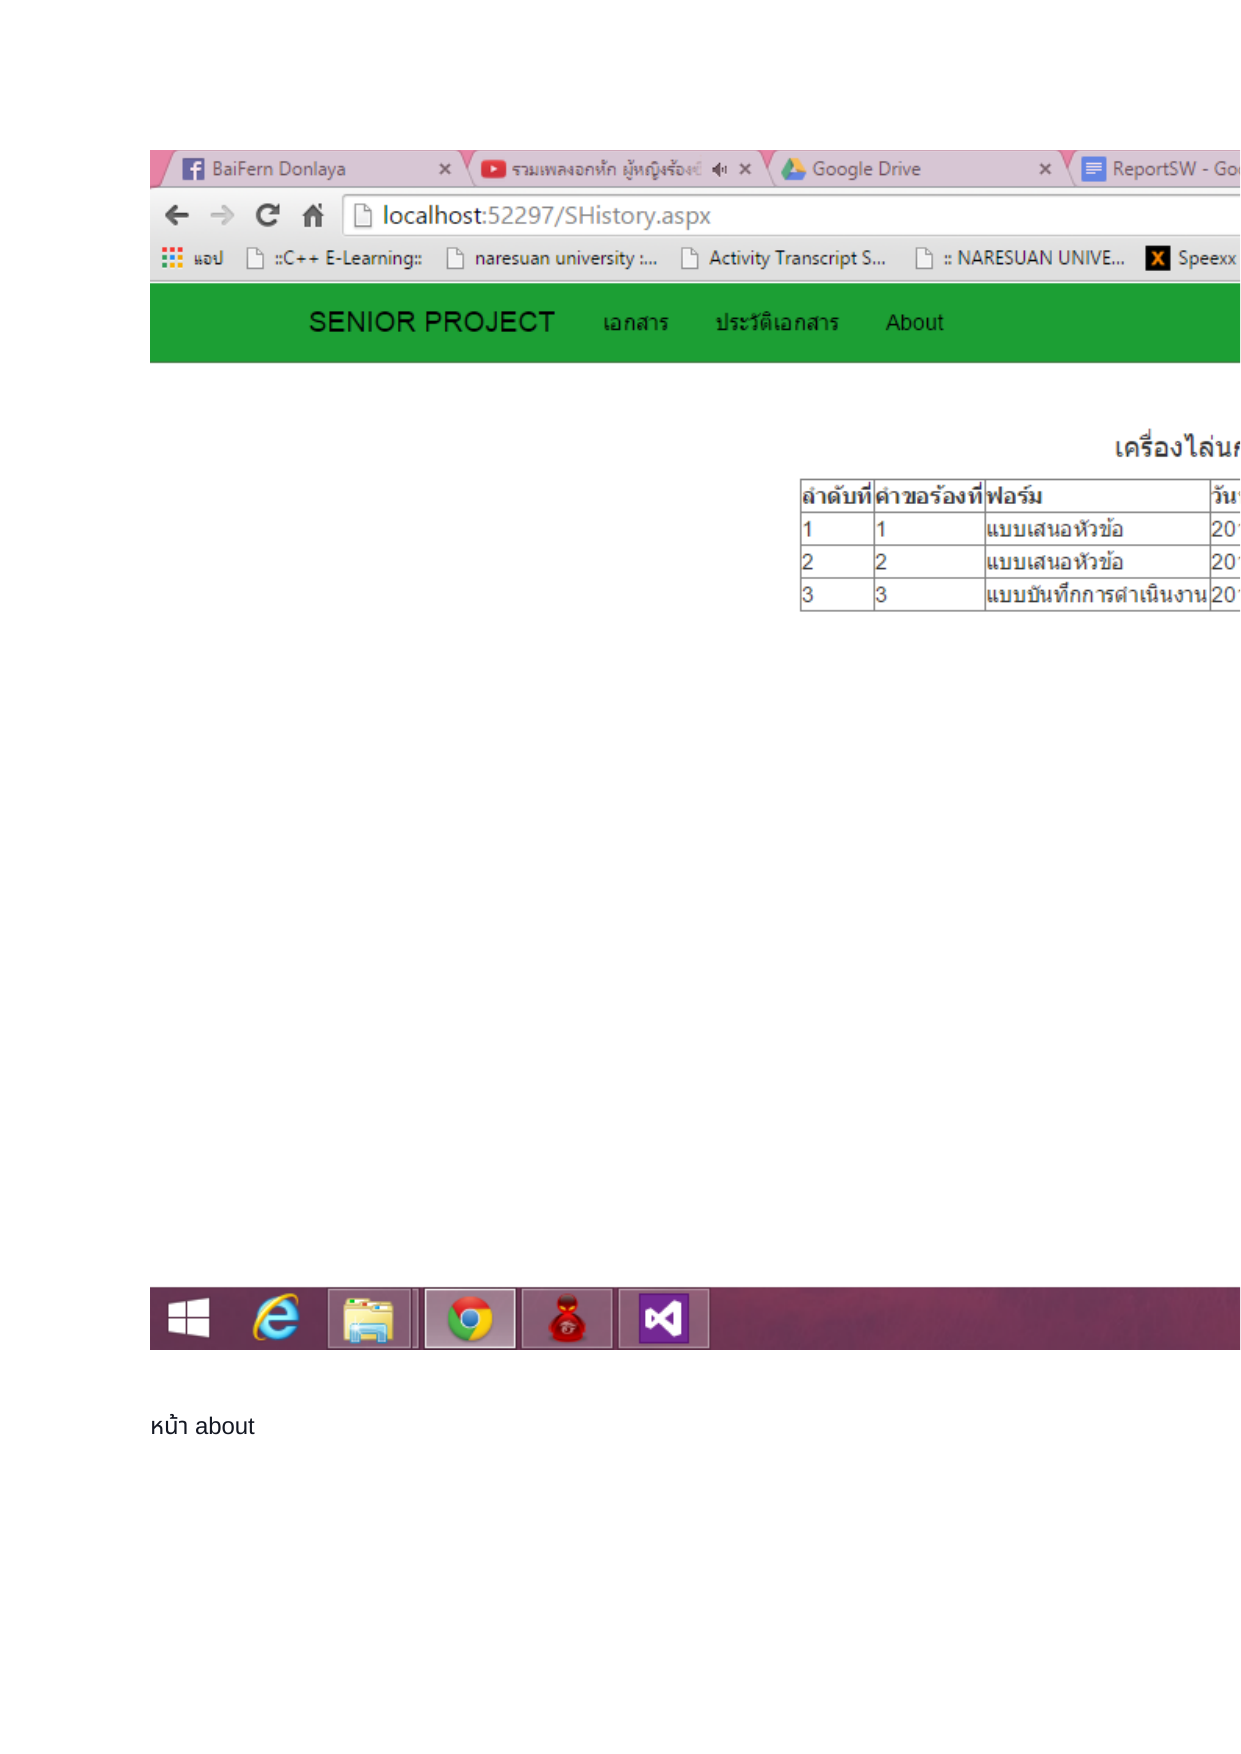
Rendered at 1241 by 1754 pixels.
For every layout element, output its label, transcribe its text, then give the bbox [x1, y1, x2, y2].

text หน้า about [195, 1409, 1090, 1445]
picture [150, 150, 1241, 1350]
